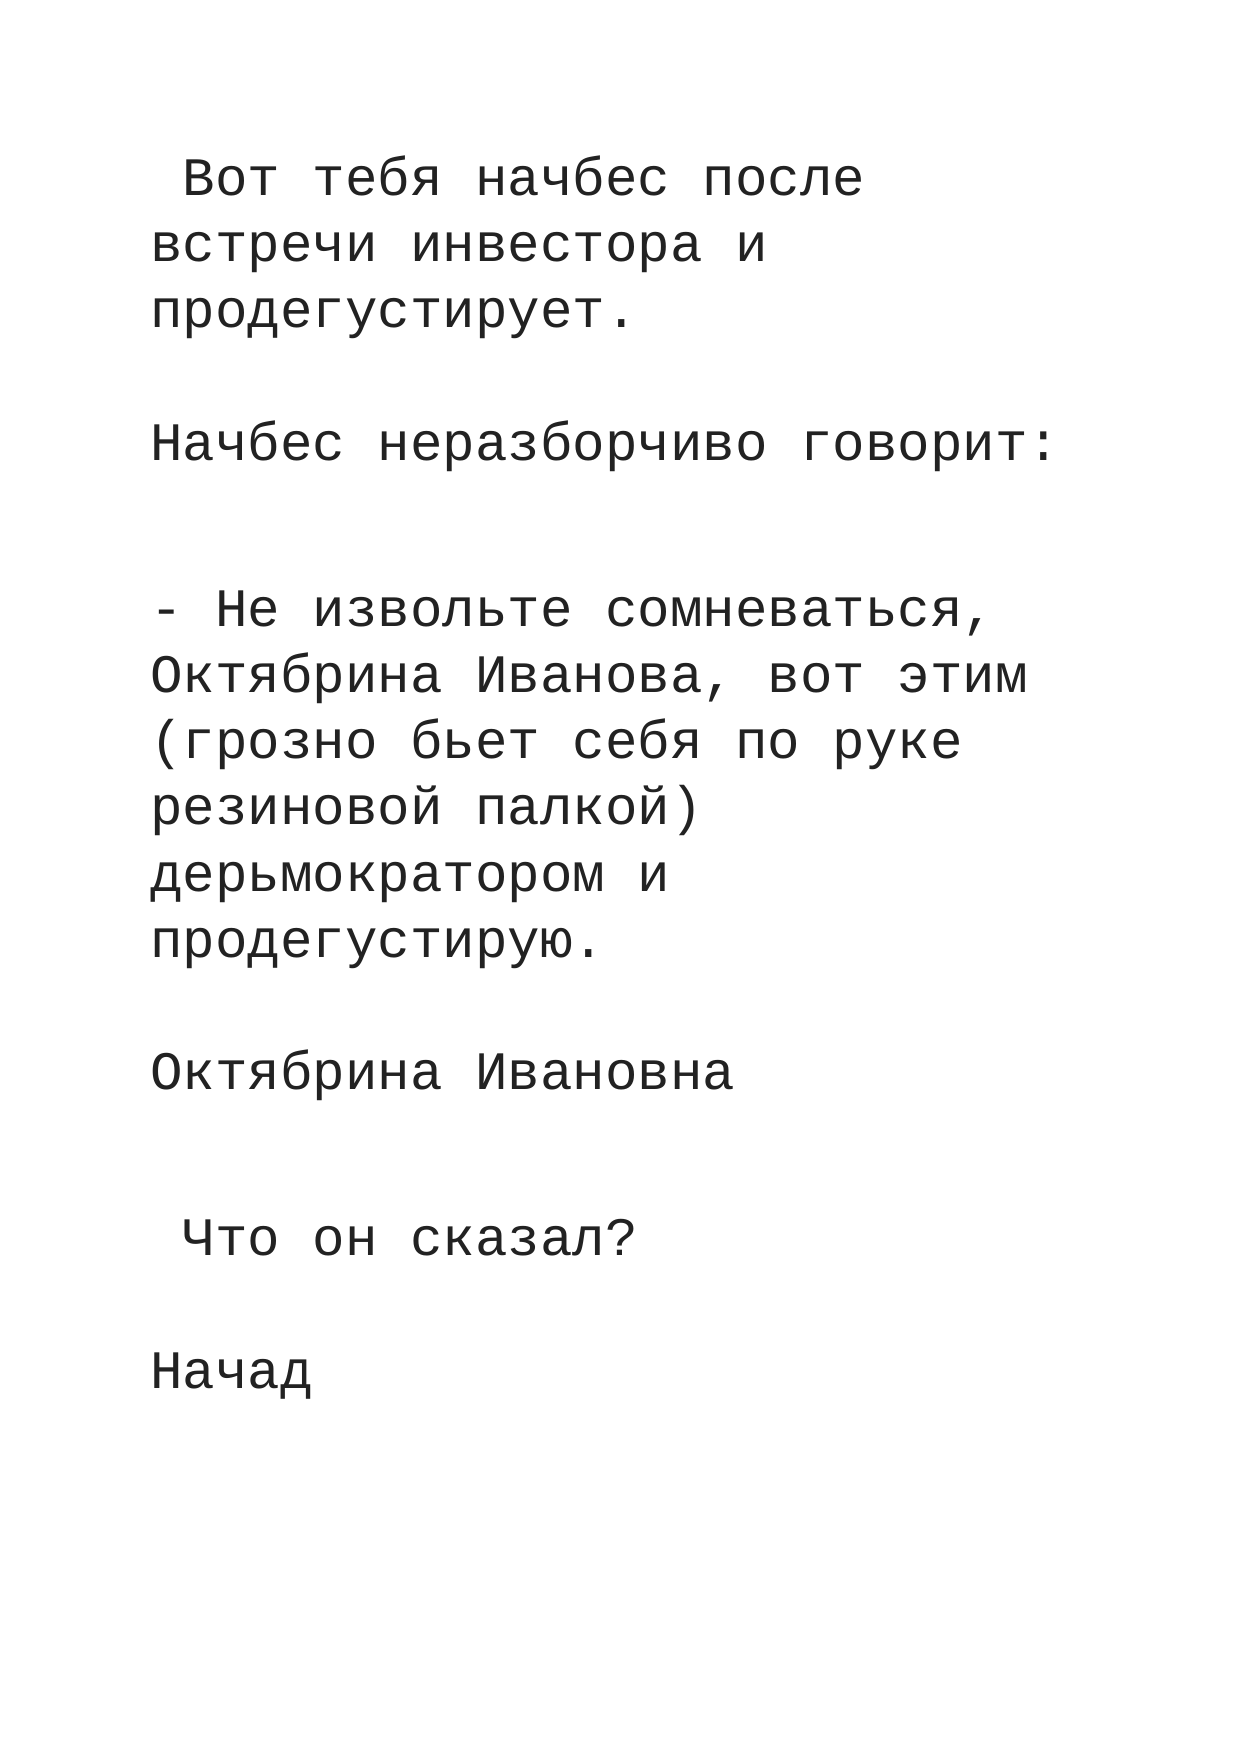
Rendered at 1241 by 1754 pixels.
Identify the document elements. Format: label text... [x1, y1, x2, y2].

text - Не извольте сомневаться, Октябрина Иванова, вот этим (грозно бьет себя по руке резиновой палкой) дерьмократором и продегустирую. Октябрина Ивановна [150, 581, 1090, 1106]
text Что он сказал? Начад [150, 1210, 1090, 1404]
text Вот тебя начбес после встречи инвестора и продегустирует. Начбес неразборчиво говорит: [150, 150, 1090, 476]
